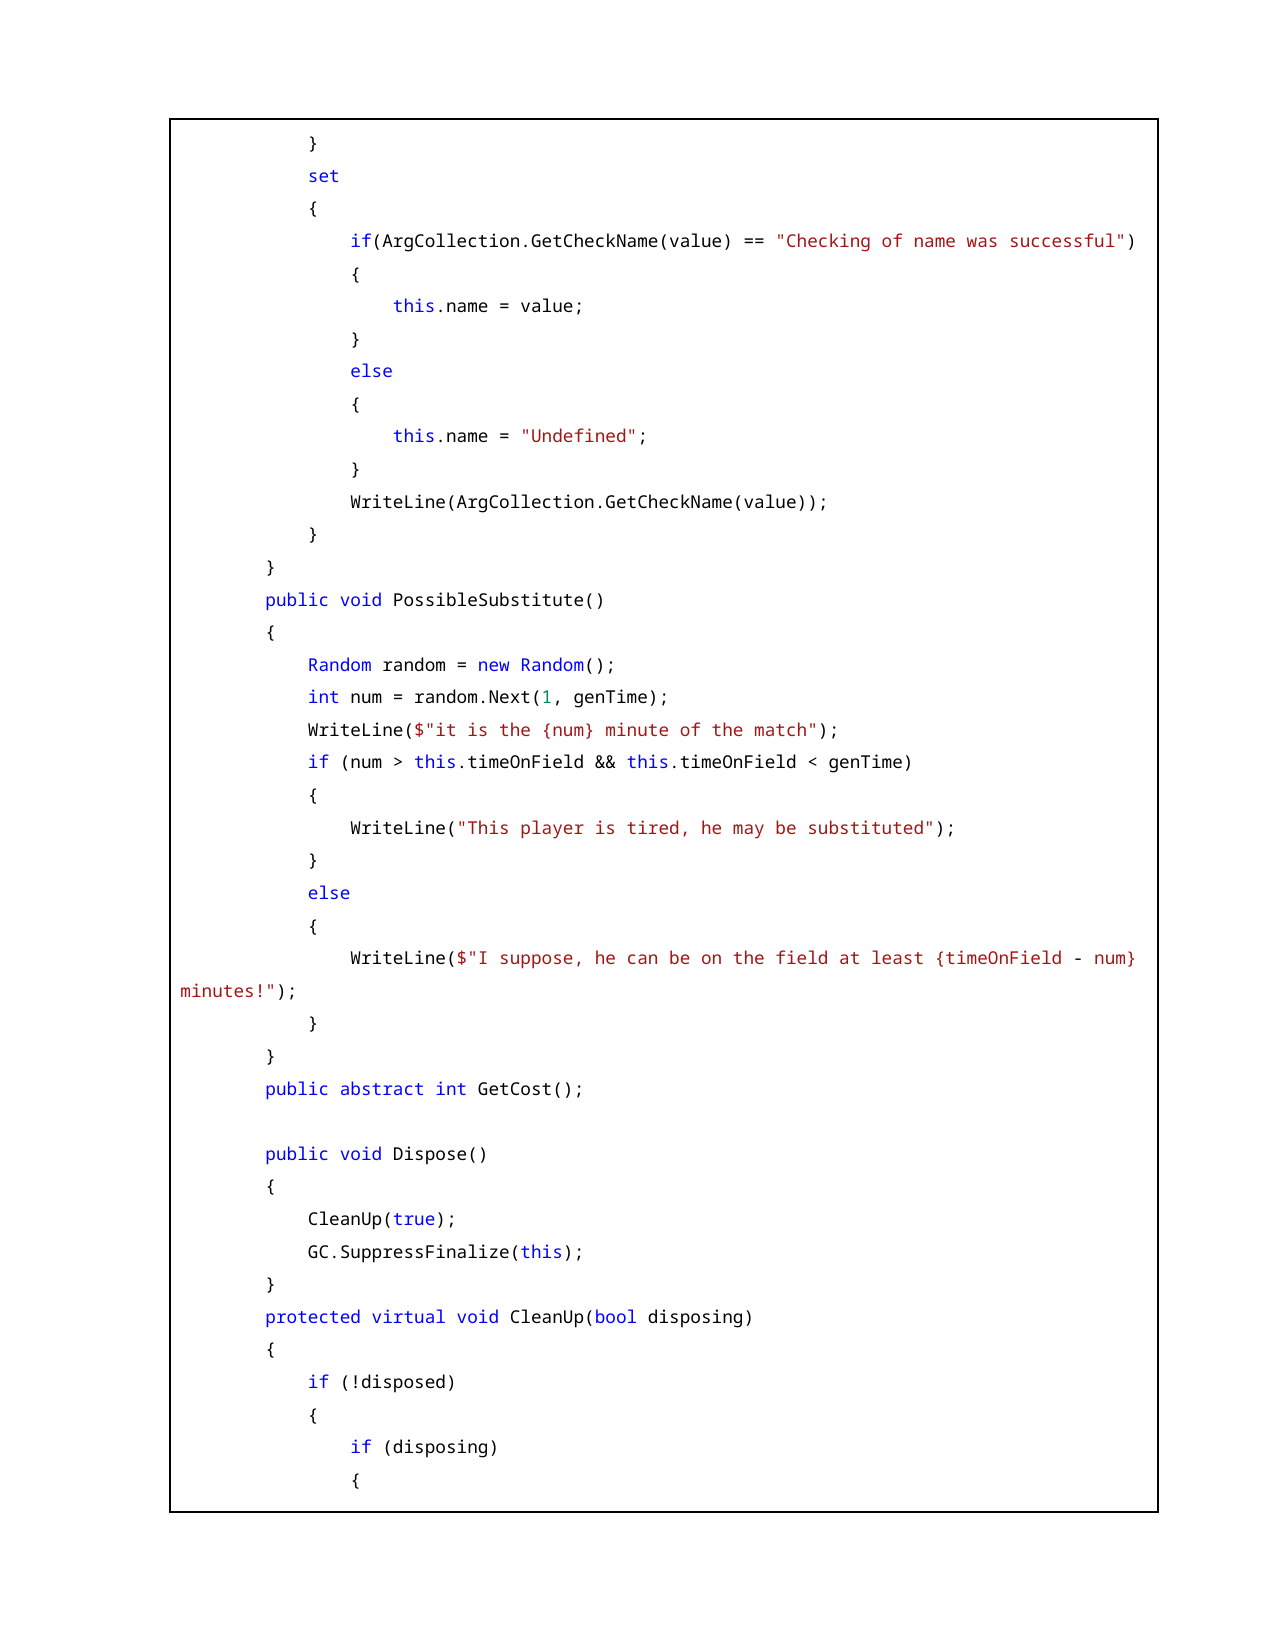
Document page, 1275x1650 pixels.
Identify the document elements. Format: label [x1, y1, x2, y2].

table_header [171, 120, 1157, 1511]
